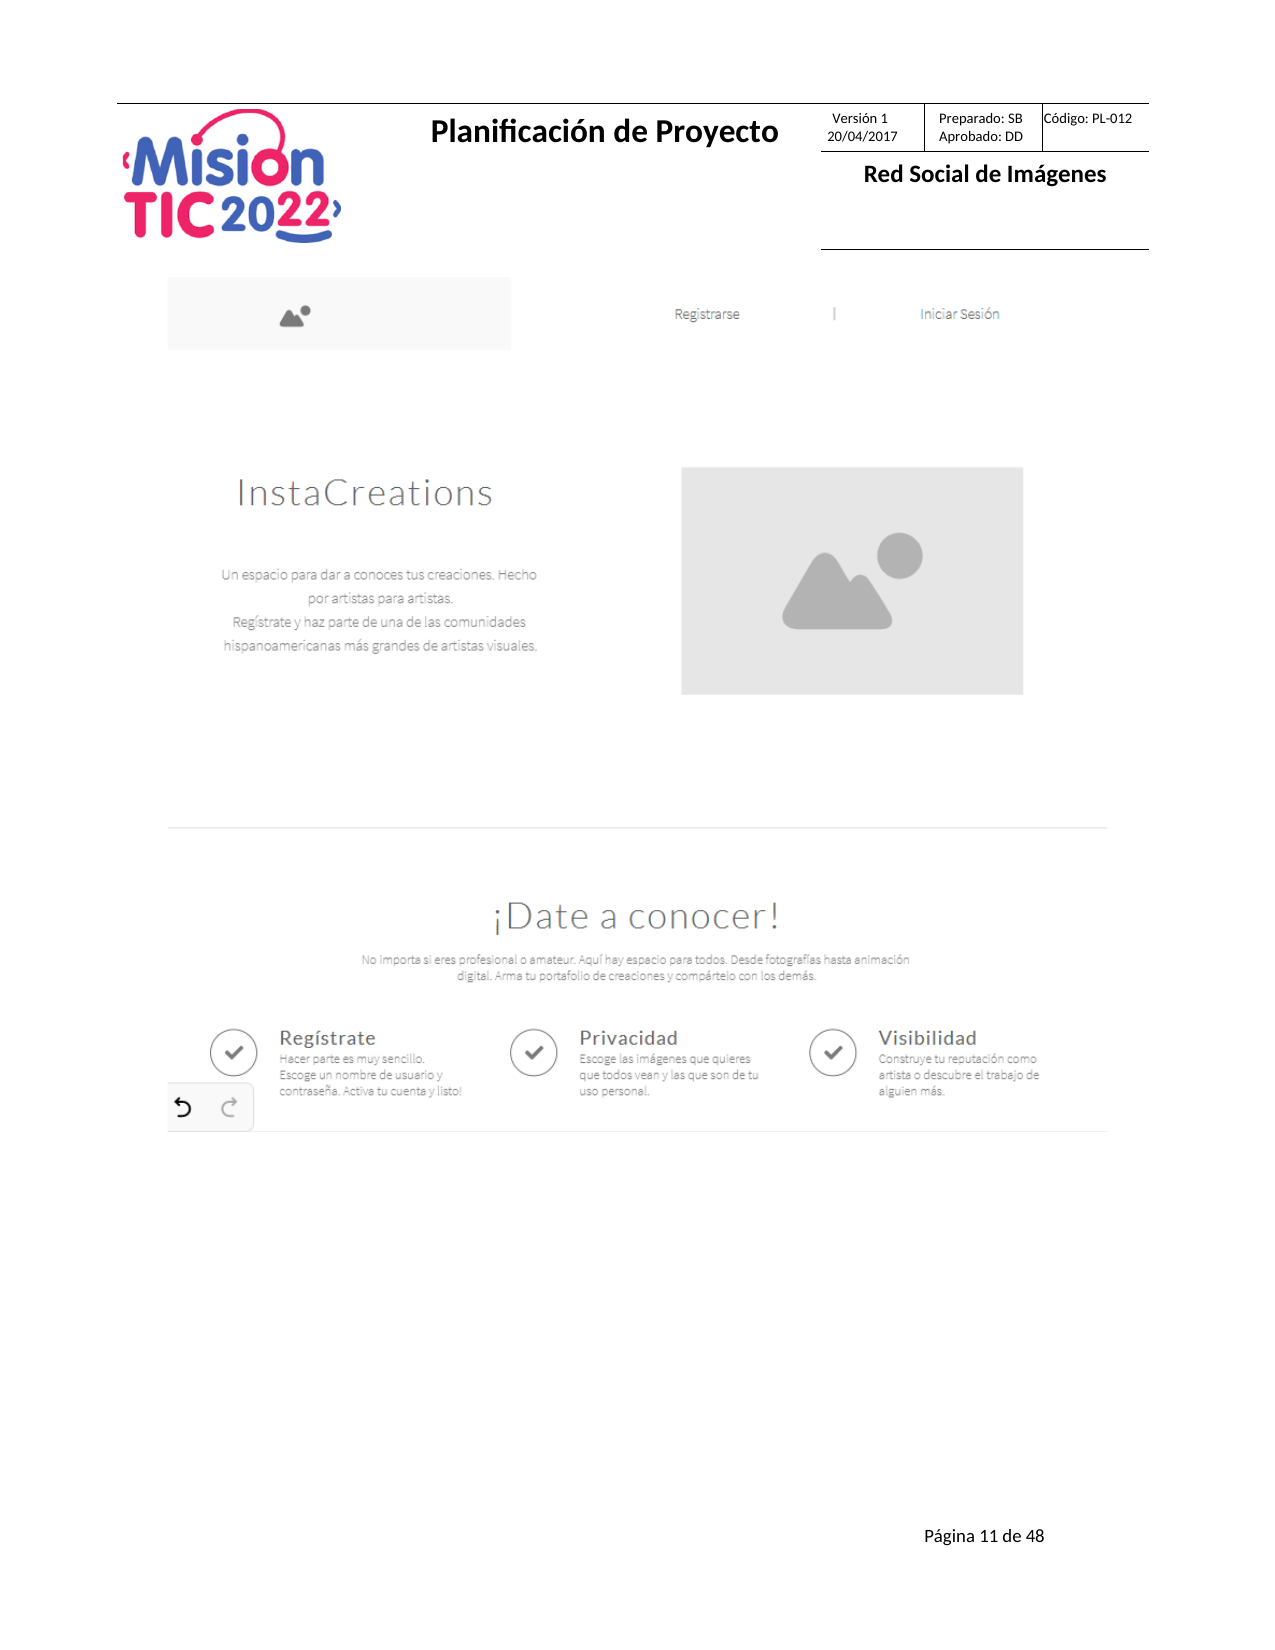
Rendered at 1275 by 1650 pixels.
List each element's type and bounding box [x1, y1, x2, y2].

picture [167, 277, 1108, 1132]
picture [122, 109, 341, 243]
